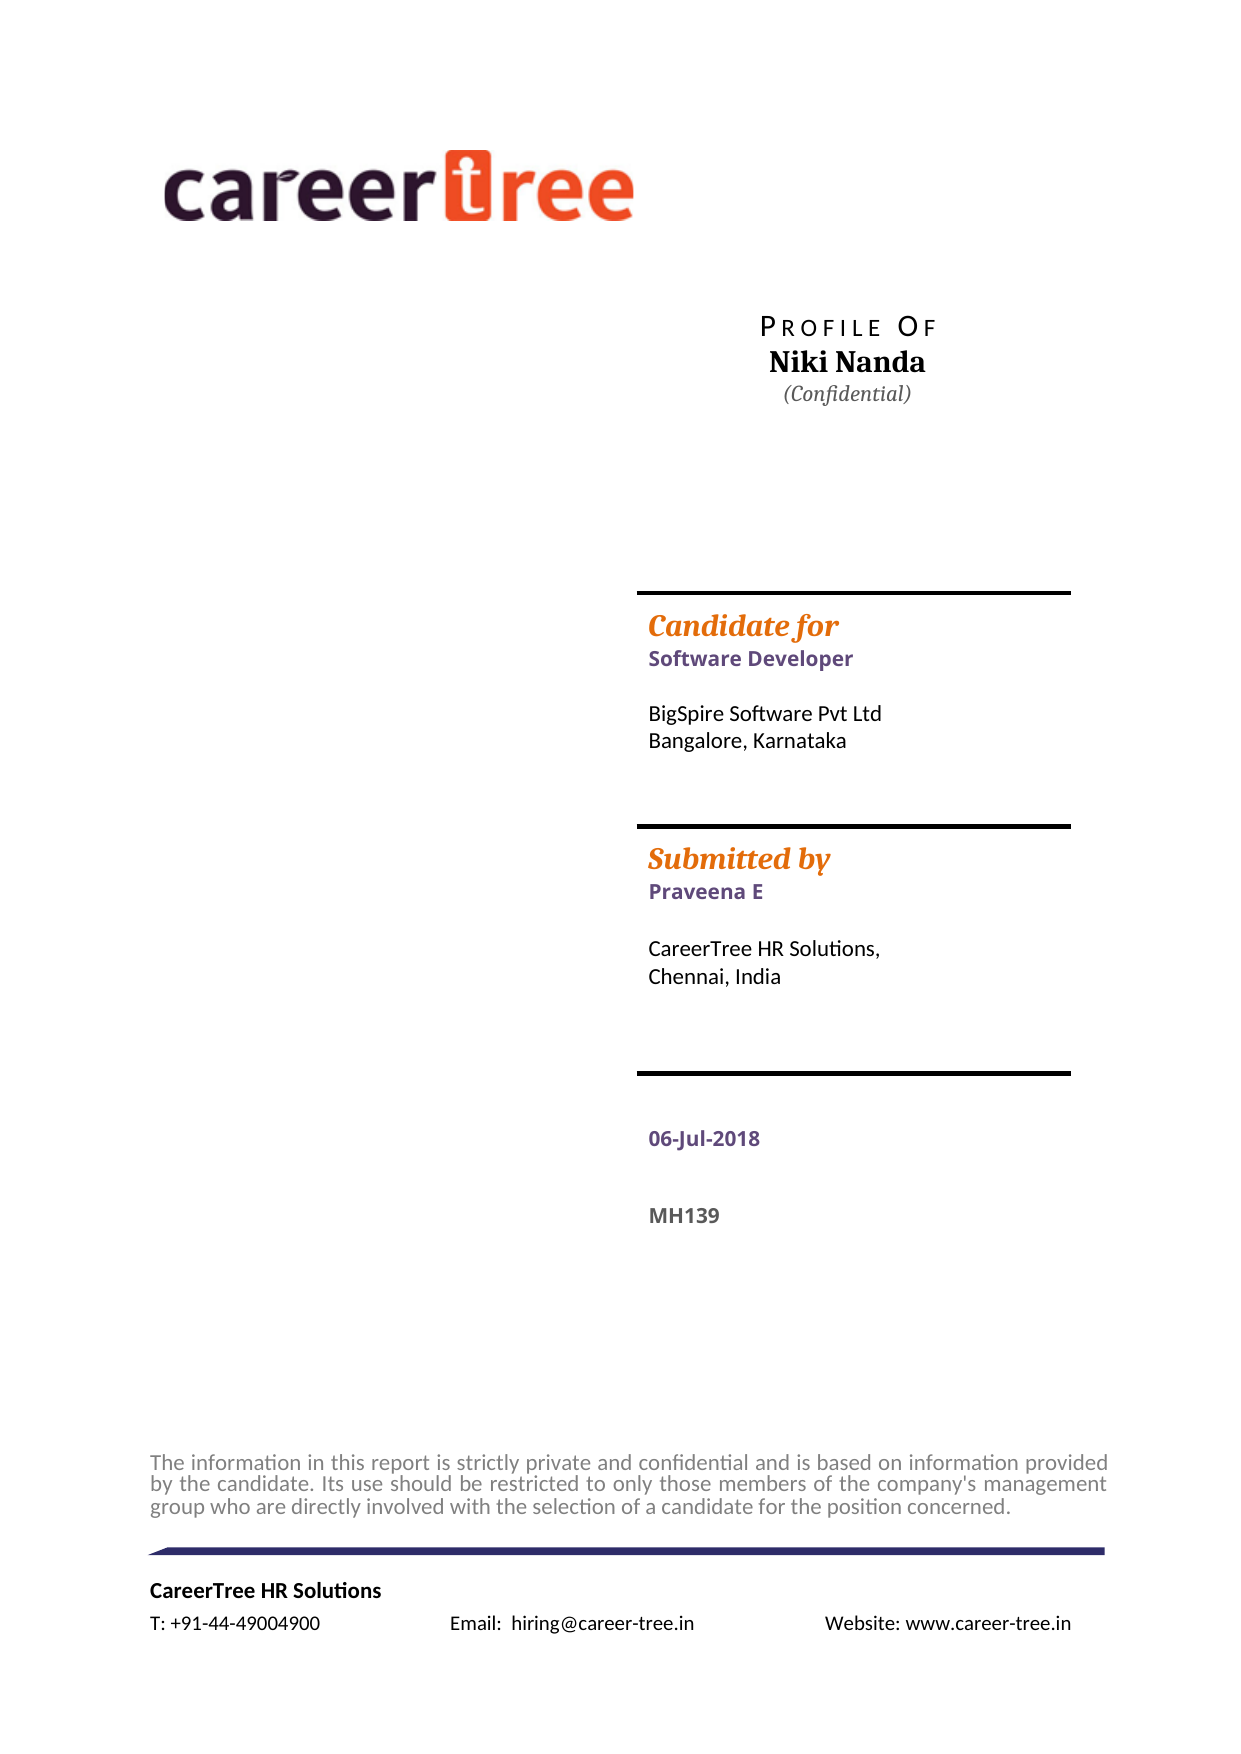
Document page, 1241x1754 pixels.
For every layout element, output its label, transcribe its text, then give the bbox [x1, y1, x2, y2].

table_cell Praveena E CareerTree HR Solutions, Chennai, India [637, 878, 1071, 1071]
text CareerTree HR Solutions [150, 1579, 1110, 1604]
text T: +91-44-49004900 Email: hiring@career-tree.in Website: www.career-tree.in [150, 1610, 1110, 1635]
table_cell Submitted by [637, 829, 1071, 877]
table_header Candidate for [637, 595, 1071, 644]
text The information in this report is strictly private and confidential and is based on information provided by the candidate. Its use should be restricted to only those members of the company's management group who are directly involved with the selection of a candidate for the position concerned. [150, 1452, 1110, 1520]
table_cell Software Developer BigSpire Software Pvt Ltd Bangalore, Karnataka [637, 644, 1071, 824]
table_header P R O F I L E O F Niki Nanda (Confidential) [593, 307, 1101, 435]
picture [164, 150, 634, 221]
table_cell 06-Jul-2018 MH139 [637, 1076, 1071, 1230]
